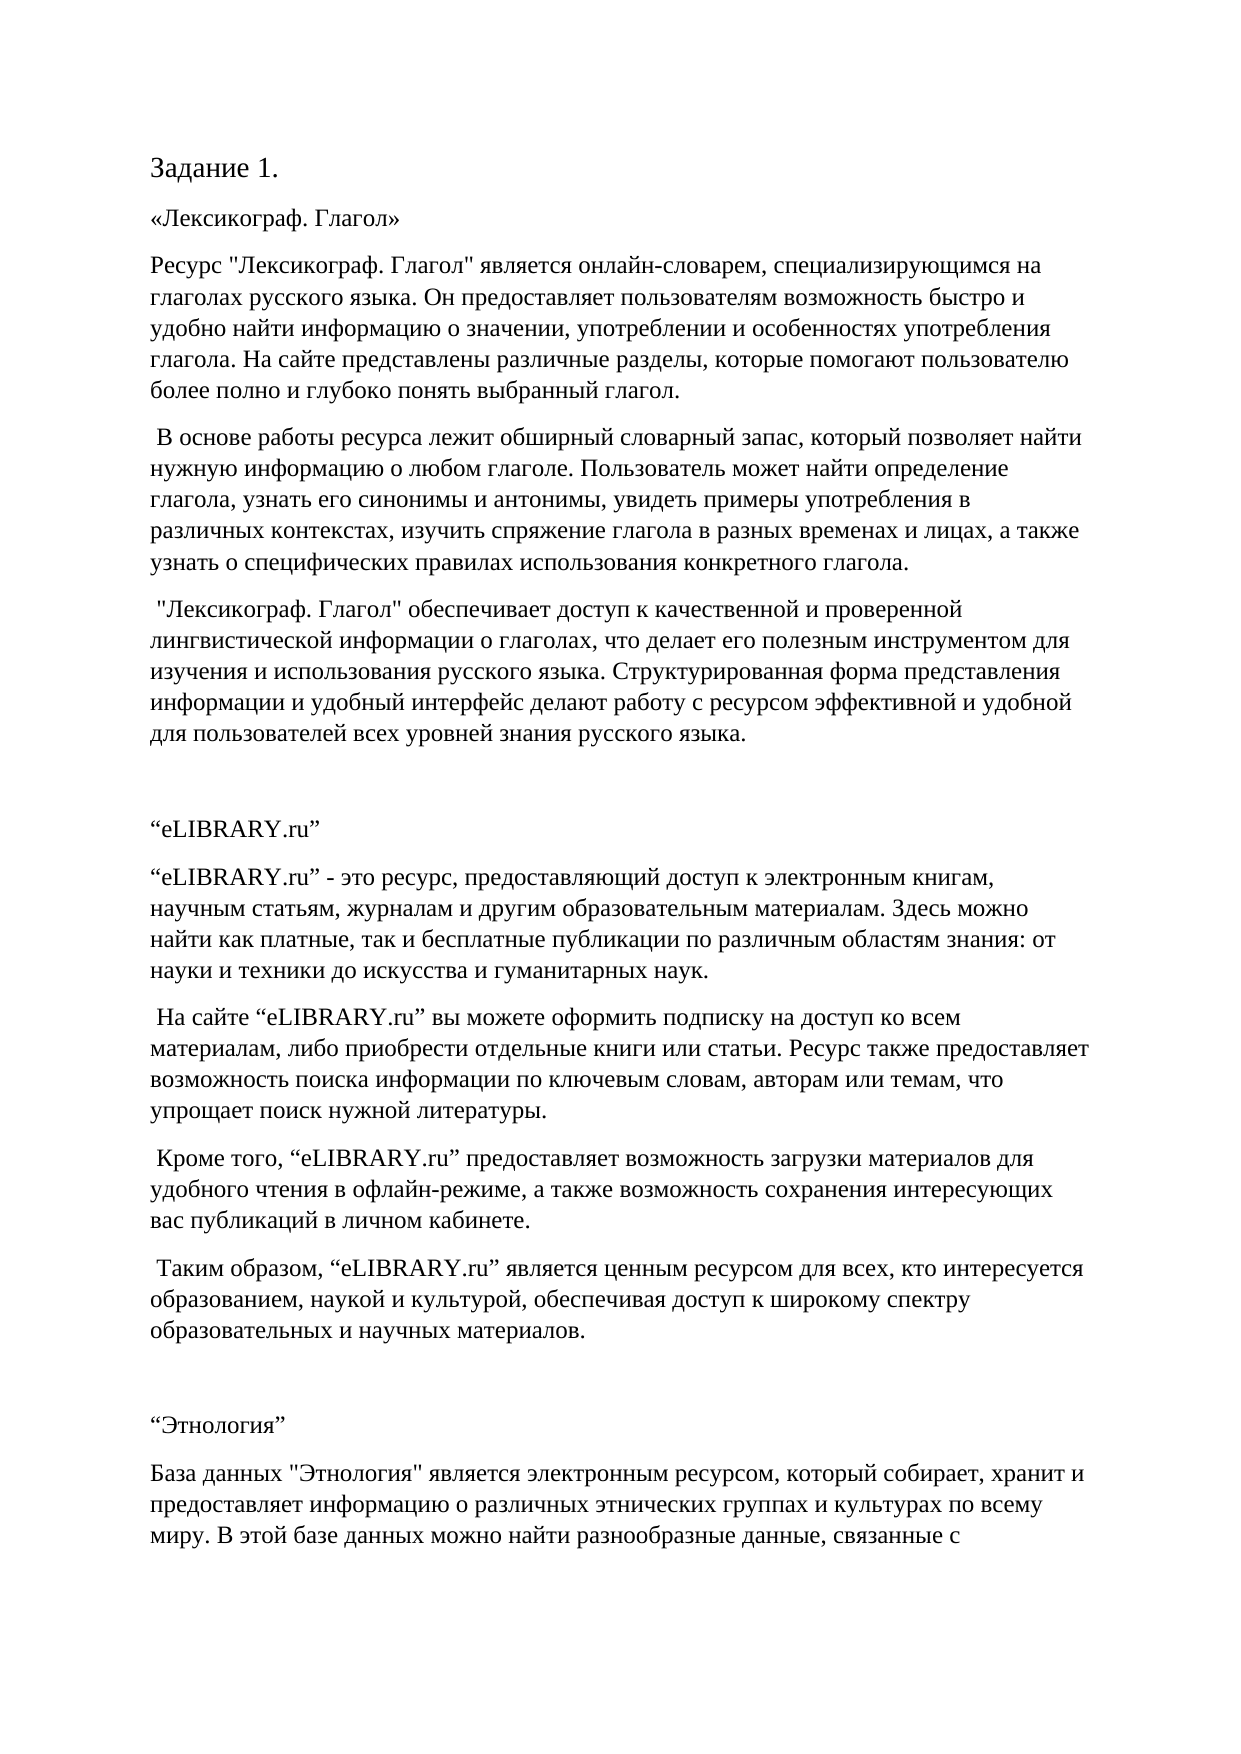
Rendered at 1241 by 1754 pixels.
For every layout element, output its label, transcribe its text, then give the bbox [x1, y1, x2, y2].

text “eLIBRARY.ru” [150, 814, 1090, 843]
text «Лексикограф. Глагол» [150, 203, 1090, 232]
text Задание 1. [150, 150, 1090, 183]
text В основе работы ресурса лежит обширный словарный запас, который позволяет найти нужную информацию о любом глаголе. Пользователь может найти определение глагола, узнать его синонимы и антонимы, увидеть примеры употребления в различных контекстах, изучить спряжение глагола в разных временах и лицах, а также узнать о специфических правилах использования конкретного глагола. [150, 422, 1090, 575]
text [150, 1458, 1090, 1549]
text На сайте “eLIBRARY.ru” вы можете оформить подписку на доступ ко всем материалам, либо приобрести отдельные книги или статьи. Ресурс также предоставляет возможность поиска информации по ключевым словам, авторам или темам, что упрощает поиск нужной литературы. [150, 1002, 1090, 1124]
text "Лексикограф. Глагол" обеспечивает доступ к качественной и проверенной лингвистической информации о глаголах, что делает его полезным инструментом для изучения и использования русского языка. Структурированная форма представления информации и удобный интерфейс делают работу с ресурсом эффективной и удобной для пользователей всех уровней знания русского языка. [150, 594, 1090, 747]
text Таким образом, “eLIBRARY.ru” является ценным ресурсом для всех, кто интересуется образованием, наукой и культурой, обеспечивая доступ к широкому спектру образовательных и научных материалов. [150, 1253, 1090, 1344]
text “Этнология” [150, 1411, 1090, 1439]
text “eLIBRARY.ru” - это ресурс, предоставляющий доступ к электронным книгам, научным статьям, журналам и другим образовательным материалам. Здесь можно найти как платные, так и бесплатные публикации по различным областям знания: от науки и техники до искусства и гуманитарных наук. [150, 862, 1090, 983]
text Кроме того, “eLIBRARY.ru” предоставляет возможность загрузки материалов для удобного чтения в офлайн-режиме, а также возможность сохранения интересующих вас публикаций в личном кабинете. [150, 1143, 1090, 1234]
text Ресурс "Лексикограф. Глагол" является онлайн-словарем, специализирующимся на глаголах русского языка. Он предоставляет пользователям возможность быстро и удобно найти информацию о значении, употреблении и особенностях употребления глагола. На сайте представлены различные разделы, которые помогают пользователю более полно и глубоко понять выбранный глагол. [150, 251, 1090, 403]
